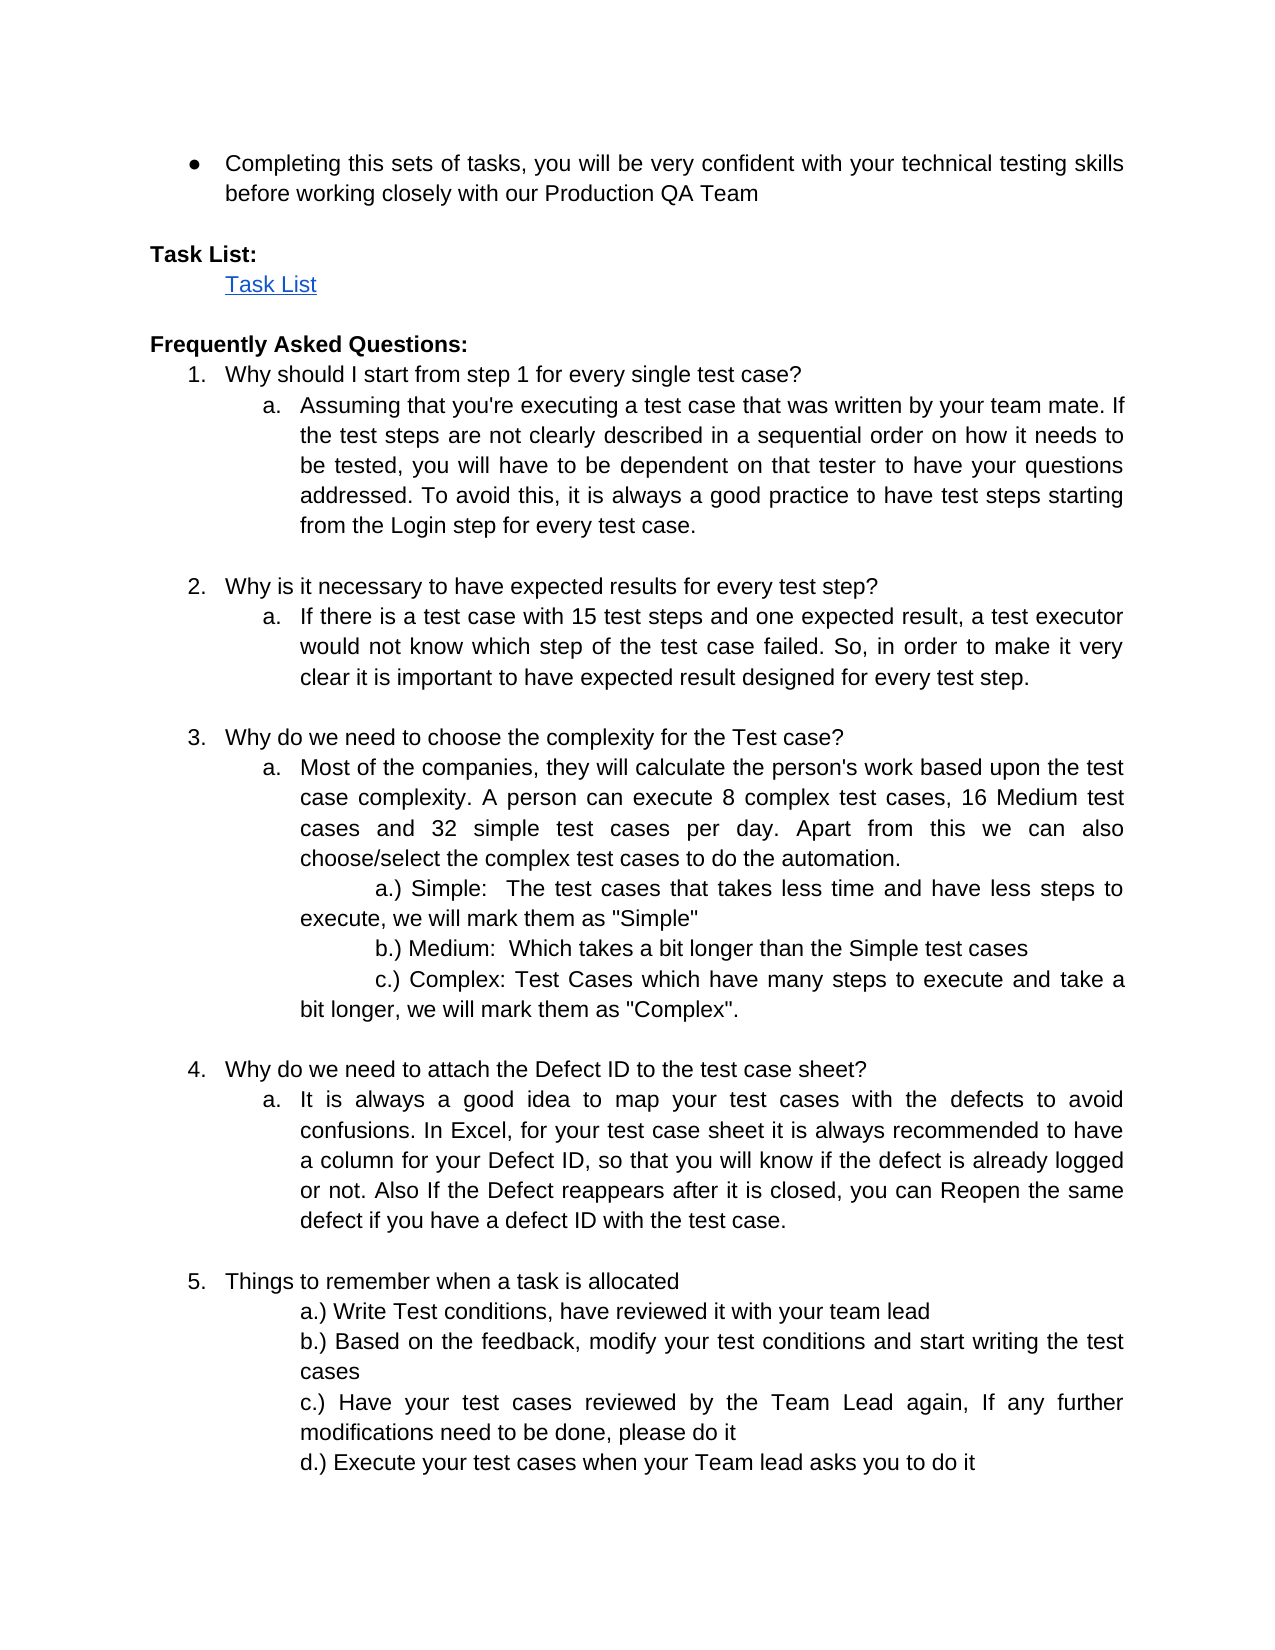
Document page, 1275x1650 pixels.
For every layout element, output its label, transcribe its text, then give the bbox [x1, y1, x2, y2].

list Why should I start from step 1 for every single test case? [187, 361, 1125, 388]
text a.) Simple: The test cases that takes less time and have less steps to execute, we will mark them as "Simple" [300, 875, 1125, 932]
text Frequently Asked Questions: [150, 331, 1125, 358]
text a.) Write Test conditions, have reviewed it with your team lead [300, 1298, 1125, 1324]
text b.) Medium: Which takes a bit longer than the Simple test cases [300, 935, 1125, 962]
text Task List: [150, 241, 1125, 267]
list It is always a good idea to map your test cases with the defects to avoid confusions. In Excel, for your test case sheet it is always recommended to have a column for your Defect ID, so that you will know if the defect is already logged or not. Also If the Defect reappears after it is closed, you can Reopen the same defect if you have a defect ID with the test case. [262, 1086, 1125, 1234]
text d.) Execute your test cases when your Team lead asks you to do it [300, 1449, 1125, 1475]
text Task List [150, 271, 1125, 297]
list Why do we need to choose the complexity for the Test case? [187, 724, 1125, 750]
list Things to remember when a task is allocated [187, 1268, 1125, 1294]
list Why do we need to attach the Defect ID to the test case sheet? [187, 1056, 1125, 1083]
list Why is it necessary to have expected results for every test step? [187, 573, 1125, 599]
list Assuming that you're executing a test case that was written by your team mate. If the test steps are not clearly described in a sequential order on how it needs to be tested, you will have to be dependent on that tester to have your questions addressed. To avoid this, it is always a good practice to have test steps starting from the Login step for every test case. [262, 392, 1125, 539]
list Most of the companies, they will calculate the person's work based upon the test case complexity. A person can execute 8 complex test cases, 16 Medium test cases and 32 simple test cases per day. Apart from this we can also choose/select the complex test cases to do the automation. [262, 754, 1125, 871]
text c.) Have your test cases reviewed by the Team Lead again, If any further modifications need to be done, please do it [300, 1388, 1125, 1445]
list Completing this sets of tasks, you will be very confident with your technical testing skills before working closely with our Production QA Team [187, 150, 1125, 207]
list If there is a test case with 15 test steps and one expected result, a test executor would not know which step of the test case failed. So, in order to make it very clear it is important to have expected result designed for every test step. [262, 603, 1125, 690]
text b.) Based on the feedback, modify your test conditions and start writing the test cases [300, 1328, 1125, 1385]
text c.) Complex: Test Cases which have many steps to execute and take a bit longer, we will mark them as "Complex". [300, 966, 1125, 1022]
